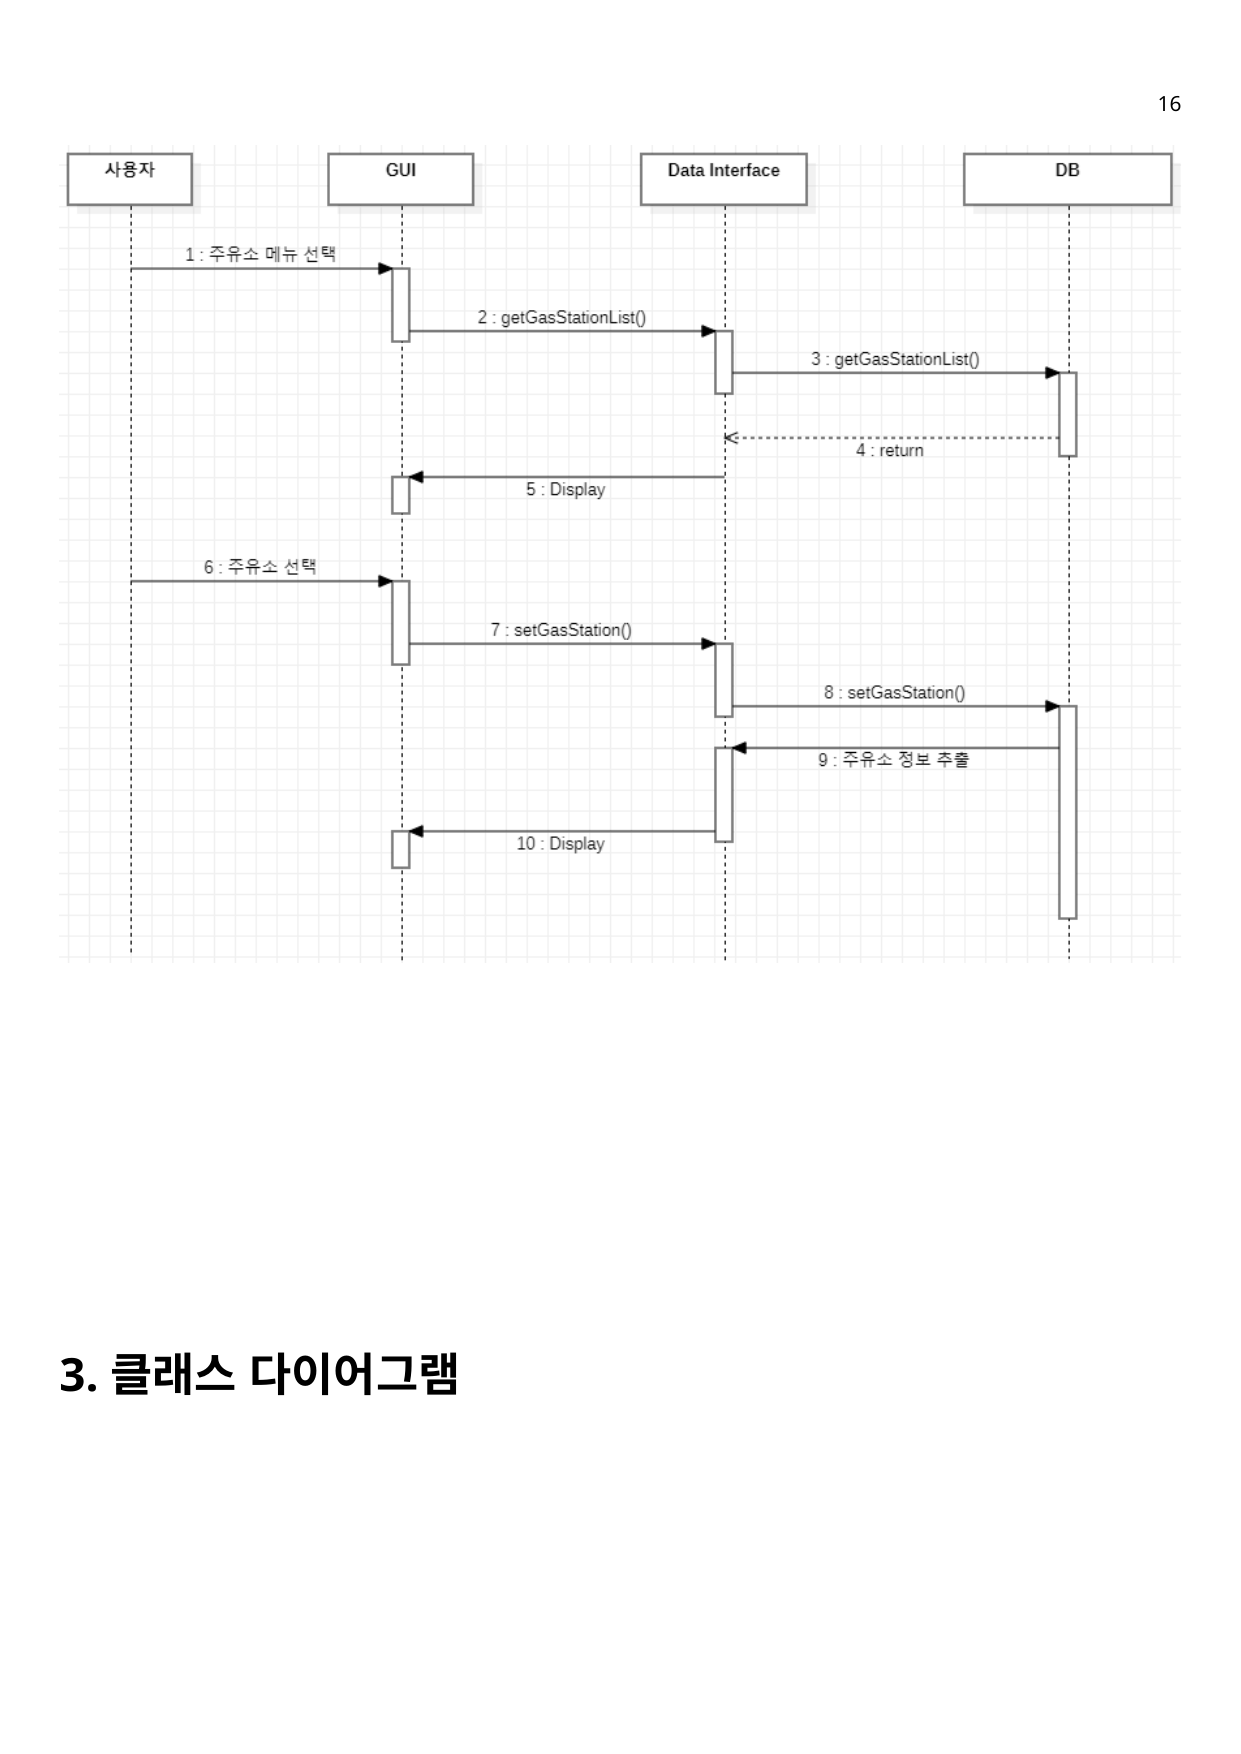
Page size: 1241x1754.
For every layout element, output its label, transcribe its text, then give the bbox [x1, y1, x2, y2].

text 3. 클래스 다이어그램 [59, 1338, 1181, 1404]
picture [59, 145, 1182, 963]
